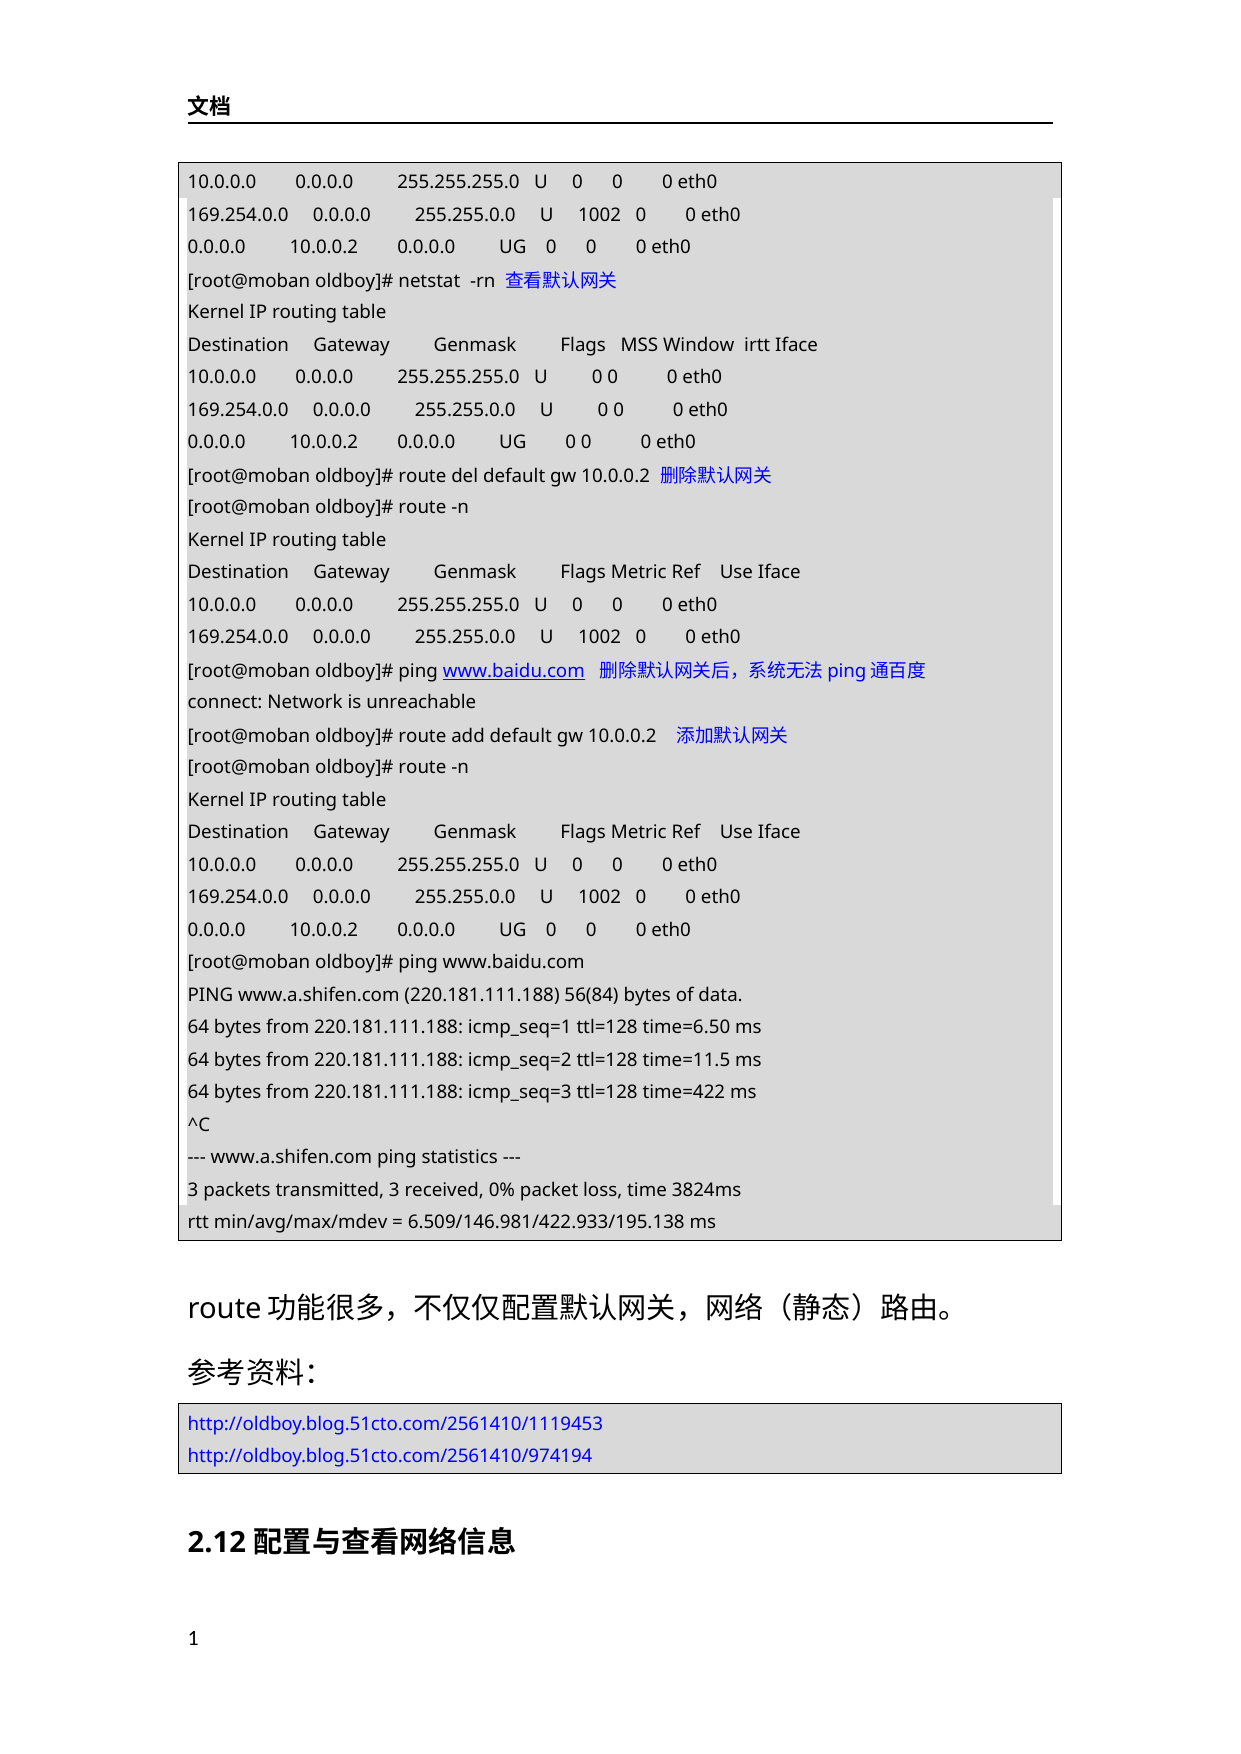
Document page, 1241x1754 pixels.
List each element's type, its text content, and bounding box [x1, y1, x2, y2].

text 10.0.0.0 0.0.0.0 255.255.255.0 U 0 0 0 eth0 [187, 848, 1053, 880]
text Destination Gateway Genmask Flags Metric Ref Use Iface [187, 815, 1053, 848]
text [root@moban oldboy]# ping www.baidu.com [187, 945, 1053, 978]
text 0.0.0.0 10.0.0.2 0.0.0.0 UG 0 0 0 eth0 [187, 913, 1053, 945]
text Kernel IP routing table [187, 523, 1053, 555]
text --- www.a.shifen.com ping statistics --- [187, 1140, 1053, 1173]
text [root@moban oldboy]# route add default gw 10.0.0.2 添加默认网关 [187, 718, 1053, 750]
text 169.254.0.0 0.0.0.0 255.255.0.0 U 1002 0 0 eth0 [187, 620, 1053, 653]
text Kernel IP routing table [187, 783, 1053, 815]
text [root@moban oldboy]# route del default gw 10.0.0.2 删除默认网关 [187, 458, 1053, 490]
text 10.0.0.0 0.0.0.0 255.255.255.0 U 0 0 0 eth0 [187, 588, 1053, 620]
text 2.12 配置与查看网络信息 [187, 1507, 1053, 1572]
text 64 bytes from 220.181.111.188: icmp_seq=3 ttl=128 time=422 ms [187, 1075, 1053, 1108]
text [root@moban oldboy]# netstat -rn 查看默认网关 [187, 263, 1053, 295]
text connect: Network is unreachable [187, 685, 1053, 718]
text http://oldboy.blog.51cto.com/2561410/1119453 [179, 1404, 1061, 1436]
text 169.254.0.0 0.0.0.0 255.255.0.0 U 1002 0 0 eth0 [187, 198, 1053, 230]
text 10.0.0.0 0.0.0.0 255.255.255.0 U 0 0 0 eth0 [187, 360, 1053, 393]
text 169.254.0.0 0.0.0.0 255.255.0.0 U 0 0 0 eth0 [187, 393, 1053, 425]
text 64 bytes from 220.181.111.188: icmp_seq=2 ttl=128 time=11.5 ms [187, 1043, 1053, 1075]
text Destination Gateway Genmask Flags Metric Ref Use Iface [187, 555, 1053, 588]
text Kernel IP routing table [187, 295, 1053, 328]
text 参考资料： [187, 1338, 1053, 1403]
text 64 bytes from 220.181.111.188: icmp_seq=1 ttl=128 time=6.50 ms [187, 1010, 1053, 1043]
text PING www.a.shifen.com (220.181.111.188) 56(84) bytes of data. [187, 978, 1053, 1010]
text [root@moban oldboy]# route -n [187, 750, 1053, 783]
text 0.0.0.0 10.0.0.2 0.0.0.0 UG 0 0 0 eth0 [187, 230, 1053, 263]
text 10.0.0.0 0.0.0.0 255.255.255.0 U 0 0 0 eth0 [179, 163, 1061, 198]
text 169.254.0.0 0.0.0.0 255.255.0.0 U 1002 0 0 eth0 [187, 880, 1053, 913]
text route功能很多，不仅仅配置默认网关，网络（静态）路由。 [187, 1273, 1053, 1338]
text Destination Gateway Genmask Flags MSS Window irtt Iface [187, 328, 1053, 360]
text [root@moban oldboy]# ping www.baidu.com 删除默认网关后，系统无法ping通百度 [187, 653, 1053, 685]
text [root@moban oldboy]# route -n [187, 490, 1053, 523]
text rtt min/avg/max/mdev = 6.509/146.981/422.933/195.138 ms [179, 1202, 1061, 1240]
text ^C [187, 1108, 1053, 1140]
text 3 packets transmitted, 3 received, 0% packet loss, time 3824ms [187, 1173, 1053, 1202]
text 0.0.0.0 10.0.0.2 0.0.0.0 UG 0 0 0 eth0 [187, 425, 1053, 458]
text http://oldboy.blog.51cto.com/2561410/974194 [179, 1436, 1061, 1473]
